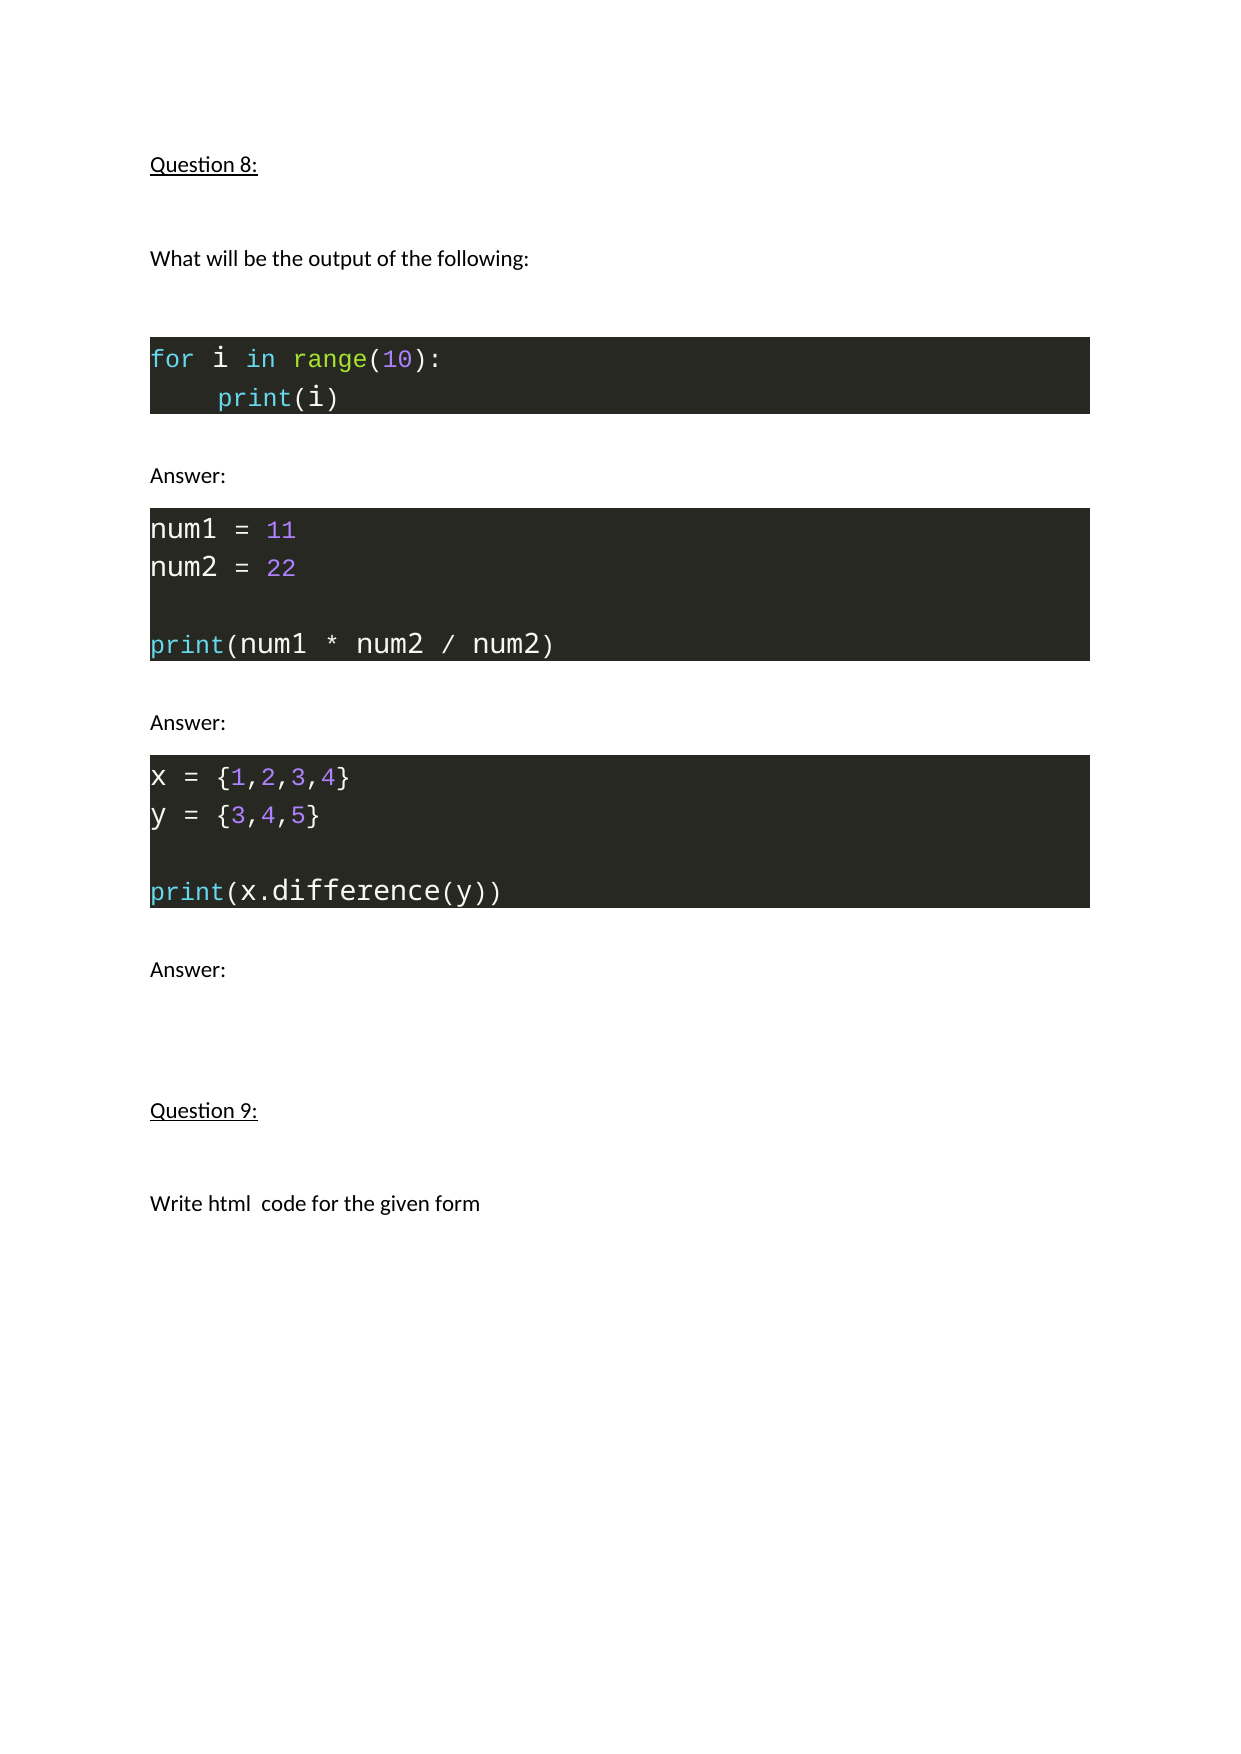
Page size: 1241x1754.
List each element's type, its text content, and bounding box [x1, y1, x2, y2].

text Question 8: [150, 150, 1090, 178]
text for i in range(10): [150, 337, 1090, 376]
text print(x.difference(y)) [150, 870, 1090, 908]
text Question 9: [150, 1096, 1090, 1124]
text print(i) [150, 376, 1090, 414]
text Answer: [150, 708, 1090, 736]
text Write html code for the given form [150, 1189, 1090, 1218]
text num1 = 11 [150, 508, 1090, 546]
text Answer: [150, 955, 1090, 983]
text Answer: [150, 461, 1090, 489]
text x = {1,2,3,4} [150, 755, 1090, 793]
text num2 = 22 [150, 546, 1090, 584]
text print(num1 * num2 / num2) [150, 623, 1090, 661]
text What will be the output of the following: [150, 244, 1090, 272]
text y = {3,4,5} [150, 793, 1090, 832]
